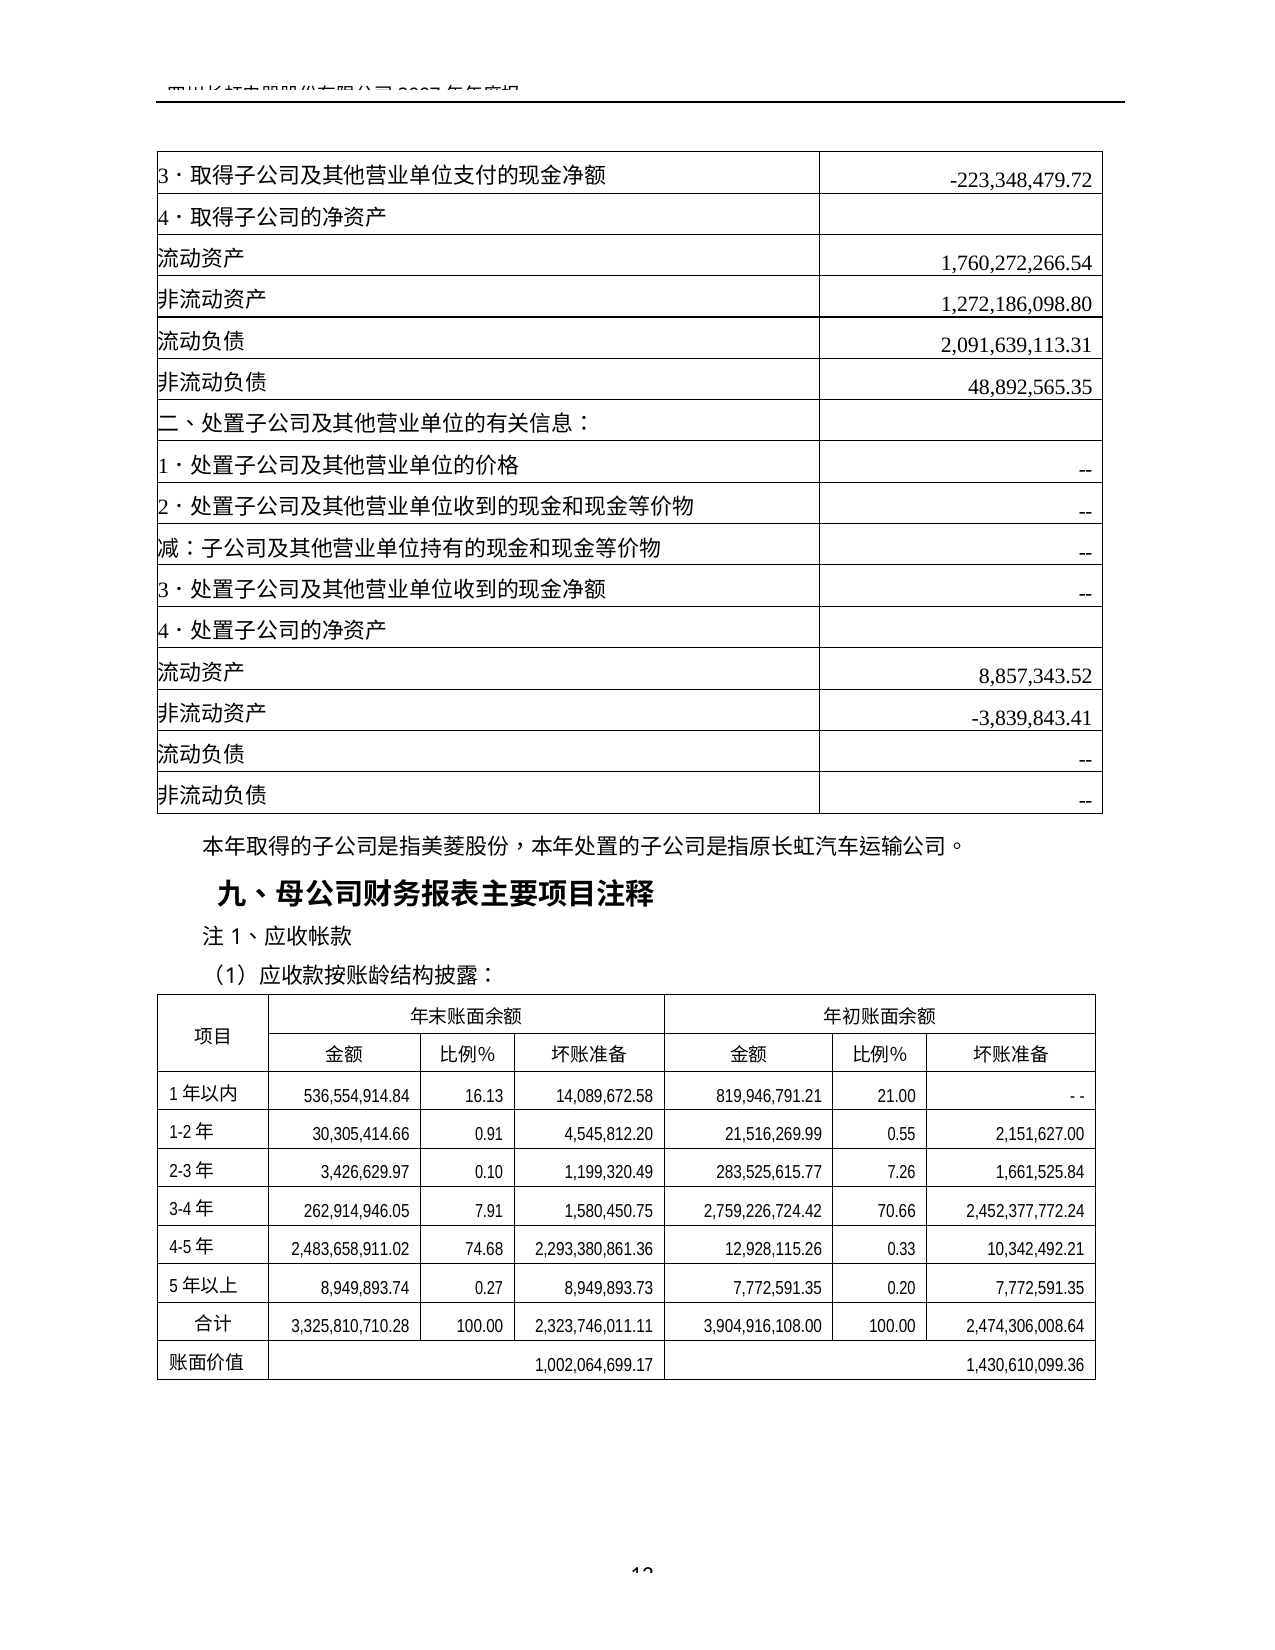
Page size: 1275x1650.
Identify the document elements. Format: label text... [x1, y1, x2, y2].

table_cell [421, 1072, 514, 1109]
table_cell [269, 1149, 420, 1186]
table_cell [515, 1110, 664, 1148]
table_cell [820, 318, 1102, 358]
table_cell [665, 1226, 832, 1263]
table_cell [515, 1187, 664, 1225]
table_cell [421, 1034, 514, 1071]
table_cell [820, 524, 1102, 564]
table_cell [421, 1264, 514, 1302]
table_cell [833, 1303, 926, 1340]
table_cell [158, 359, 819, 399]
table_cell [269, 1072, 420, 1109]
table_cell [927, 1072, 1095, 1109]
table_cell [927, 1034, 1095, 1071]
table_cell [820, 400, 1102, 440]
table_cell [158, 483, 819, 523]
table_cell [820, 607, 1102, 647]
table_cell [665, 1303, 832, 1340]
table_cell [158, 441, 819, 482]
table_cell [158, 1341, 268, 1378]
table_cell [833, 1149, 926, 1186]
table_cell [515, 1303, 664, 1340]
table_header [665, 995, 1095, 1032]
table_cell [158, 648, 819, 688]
text 注 1、应收帐款 [203, 921, 1123, 951]
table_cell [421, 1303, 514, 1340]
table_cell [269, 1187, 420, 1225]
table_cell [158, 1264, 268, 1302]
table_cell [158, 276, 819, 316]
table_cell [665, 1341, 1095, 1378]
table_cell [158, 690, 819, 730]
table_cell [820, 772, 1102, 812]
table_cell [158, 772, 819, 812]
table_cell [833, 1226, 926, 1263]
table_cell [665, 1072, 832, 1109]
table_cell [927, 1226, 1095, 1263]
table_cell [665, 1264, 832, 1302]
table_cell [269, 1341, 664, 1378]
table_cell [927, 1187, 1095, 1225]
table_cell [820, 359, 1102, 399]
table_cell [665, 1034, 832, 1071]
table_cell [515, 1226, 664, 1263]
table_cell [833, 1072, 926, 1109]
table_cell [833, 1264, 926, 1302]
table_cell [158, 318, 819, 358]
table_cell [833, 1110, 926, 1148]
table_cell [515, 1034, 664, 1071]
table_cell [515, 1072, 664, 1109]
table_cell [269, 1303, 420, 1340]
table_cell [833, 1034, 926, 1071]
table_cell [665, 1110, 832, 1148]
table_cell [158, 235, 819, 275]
subtitle 九、母公司财务报表主要项目注释 [217, 874, 1123, 913]
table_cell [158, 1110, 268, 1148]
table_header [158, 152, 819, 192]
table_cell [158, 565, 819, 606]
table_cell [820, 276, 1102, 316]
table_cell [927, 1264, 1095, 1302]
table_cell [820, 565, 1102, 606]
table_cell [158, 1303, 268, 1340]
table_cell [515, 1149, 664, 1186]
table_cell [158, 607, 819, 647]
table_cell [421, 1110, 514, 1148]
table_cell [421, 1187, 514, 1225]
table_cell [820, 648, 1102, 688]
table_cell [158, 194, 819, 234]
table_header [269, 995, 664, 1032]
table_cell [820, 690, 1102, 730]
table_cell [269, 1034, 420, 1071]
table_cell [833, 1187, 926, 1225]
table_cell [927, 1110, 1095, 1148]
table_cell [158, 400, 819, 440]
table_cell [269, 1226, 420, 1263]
text 本年取得的子公司是指美菱股份，本年处置的子公司是指原长虹汽车运输公司。 [203, 831, 1123, 861]
text （1）应收款按账龄结构披露： [203, 960, 1123, 989]
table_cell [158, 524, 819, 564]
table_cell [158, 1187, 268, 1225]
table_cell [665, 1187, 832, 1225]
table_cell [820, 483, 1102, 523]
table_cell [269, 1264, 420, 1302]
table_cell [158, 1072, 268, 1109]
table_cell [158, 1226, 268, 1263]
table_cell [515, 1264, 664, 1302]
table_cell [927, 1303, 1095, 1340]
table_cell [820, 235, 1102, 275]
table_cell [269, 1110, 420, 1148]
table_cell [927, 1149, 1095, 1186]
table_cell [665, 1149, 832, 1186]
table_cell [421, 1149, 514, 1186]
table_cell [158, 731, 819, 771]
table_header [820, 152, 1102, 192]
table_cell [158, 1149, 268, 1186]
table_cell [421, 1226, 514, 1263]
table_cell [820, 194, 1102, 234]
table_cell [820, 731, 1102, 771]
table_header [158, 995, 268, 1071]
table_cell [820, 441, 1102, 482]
